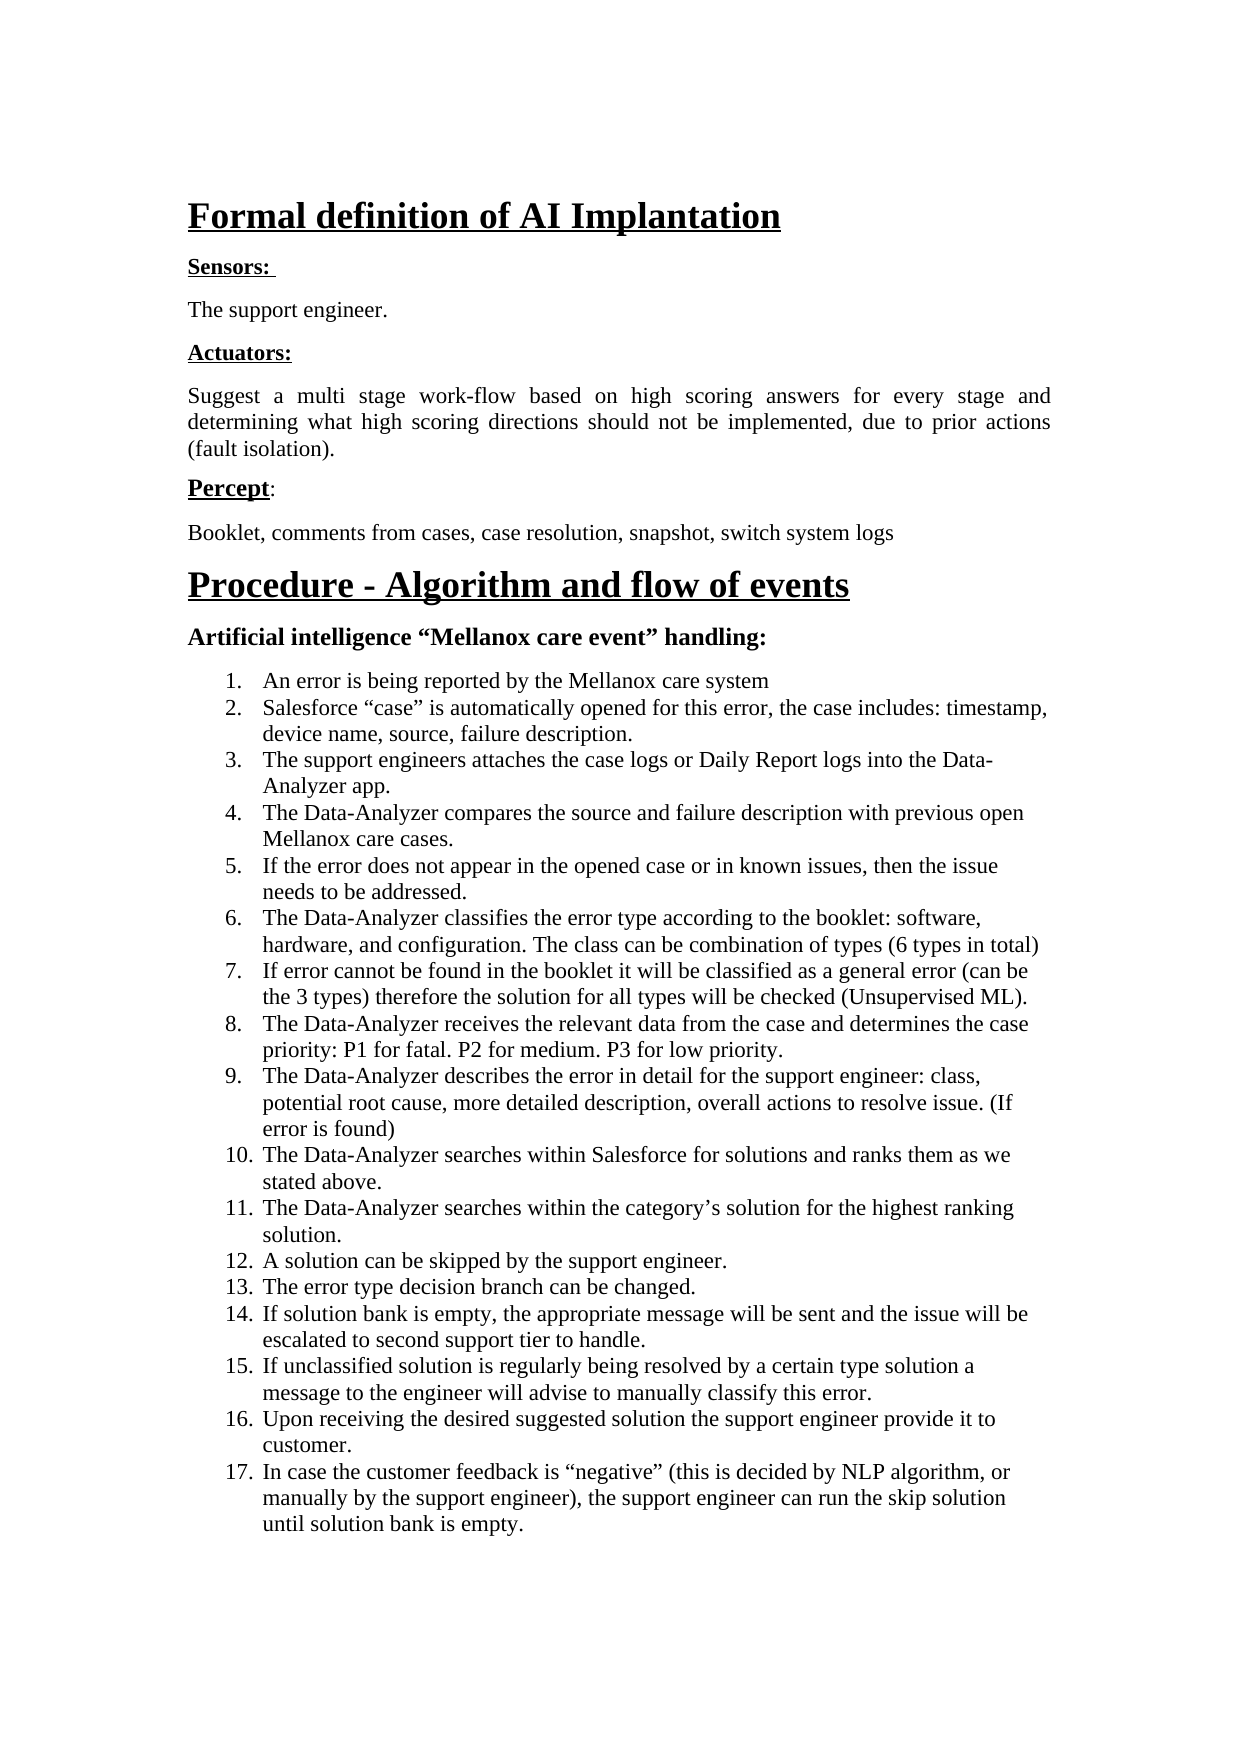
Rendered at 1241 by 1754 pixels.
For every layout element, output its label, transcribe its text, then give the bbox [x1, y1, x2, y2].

text Artificial intelligence “Mellanox care event” handling: [187, 622, 1053, 651]
list The Data-Analyzer searches within Salesforce for solutions and ranks them as we stated above. [225, 1142, 1053, 1194]
list The Data-Analyzer describes the error in detail for the support engineer: class, potential root cause, more detailed description, overall actions to resolve issue. (If error is found) [225, 1062, 1053, 1142]
list If unclassified solution is regularly being resolved by a certain type solution a message to the engineer will advise to manually classify this error. [225, 1352, 1053, 1405]
list The Data-Analyzer searches within the category’s solution for the highest ranking solution. [225, 1194, 1053, 1247]
list If error cannot be found in the booklet it will be classified as a general error (can be the 3 types) therefore the solution for all types will be checked (Unsupervised ML). [225, 957, 1053, 1010]
list Upon receiving the desired suggested solution the support engineer provide it to customer. [225, 1405, 1053, 1458]
list If the error does not appear in the opened case or in known issues, then the issue needs to be addressed. [225, 852, 1053, 904]
text Sensors: [187, 253, 1053, 279]
text Actuators: [187, 339, 1053, 365]
text Suggest a multi stage work-flow based on high scoring answers for every stage and determining what high scoring directions should not be implemented, due to prior actions (fault isolation). [187, 382, 1053, 461]
list Formal definition of AI Implantation [187, 193, 1053, 236]
list The Data-Analyzer compares the source and failure description with previous open Mellanox care cases. [225, 799, 1053, 852]
list If solution bank is empty, the appropriate message will be sent and the issue will be escalated to second support tier to handle. [225, 1300, 1053, 1352]
text Percept: [187, 473, 1053, 502]
text Procedure - Algorithm and flow of events [187, 562, 1053, 605]
text The support engineer. [187, 296, 1053, 322]
text Booklet, comments from cases, case resolution, snapshot, switch system logs [187, 519, 1053, 545]
list A solution can be skipped by the support engineer. [225, 1247, 1053, 1273]
list The support engineers attaches the case logs or Daily Report logs into the Data-Analyzer app. [225, 746, 1053, 799]
list The Data-Analyzer receives the relevant data from the case and determines the case priority: P1 for fatal. P2 for medium. P3 for low priority. [225, 1010, 1053, 1062]
list The error type decision branch can be changed. [225, 1273, 1053, 1300]
list The Data-Analyzer classifies the error type according to the booklet: software, hardware, and configuration. The class can be combination of types (6 types in total) [225, 904, 1053, 957]
list Salesforce “case” is automatically opened for this error, the case includes: timestamp, device name, source, failure description. [225, 693, 1053, 746]
list An error is being reported by the Mellanox care system [225, 667, 1053, 693]
list In case the customer feedback is “negative” (this is decided by NLP algorithm, or manually by the support engineer), the support engineer can run the skip solution until solution bank is empty. [225, 1458, 1053, 1537]
